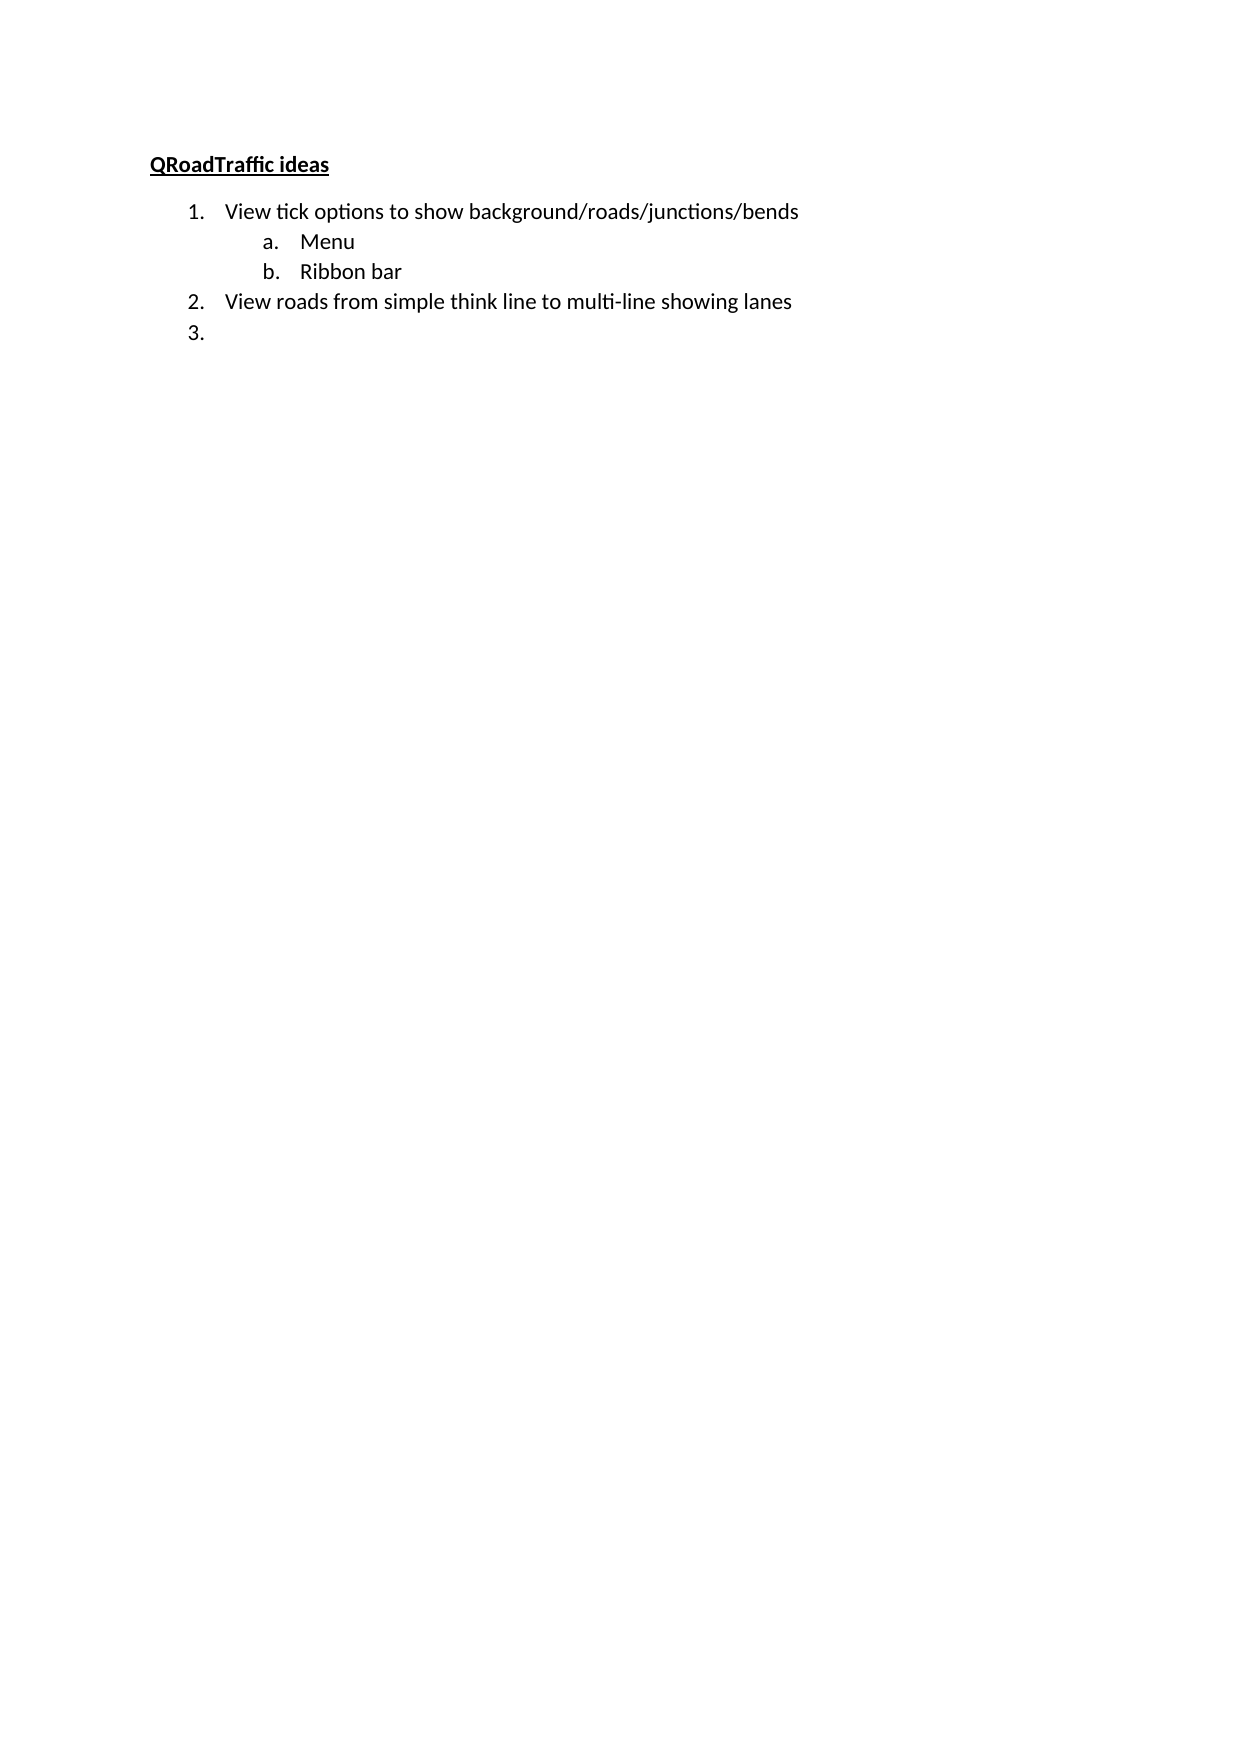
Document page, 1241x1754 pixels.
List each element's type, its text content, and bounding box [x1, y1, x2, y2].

text QRoadTraffic ideas [150, 150, 1090, 178]
list View roads from simple think line to multi-line showing lanes [187, 287, 1090, 316]
list Ribbon bar [262, 257, 1090, 285]
list View tick options to show background/roads/junctions/bends [187, 197, 1090, 225]
list Menu [262, 227, 1090, 255]
